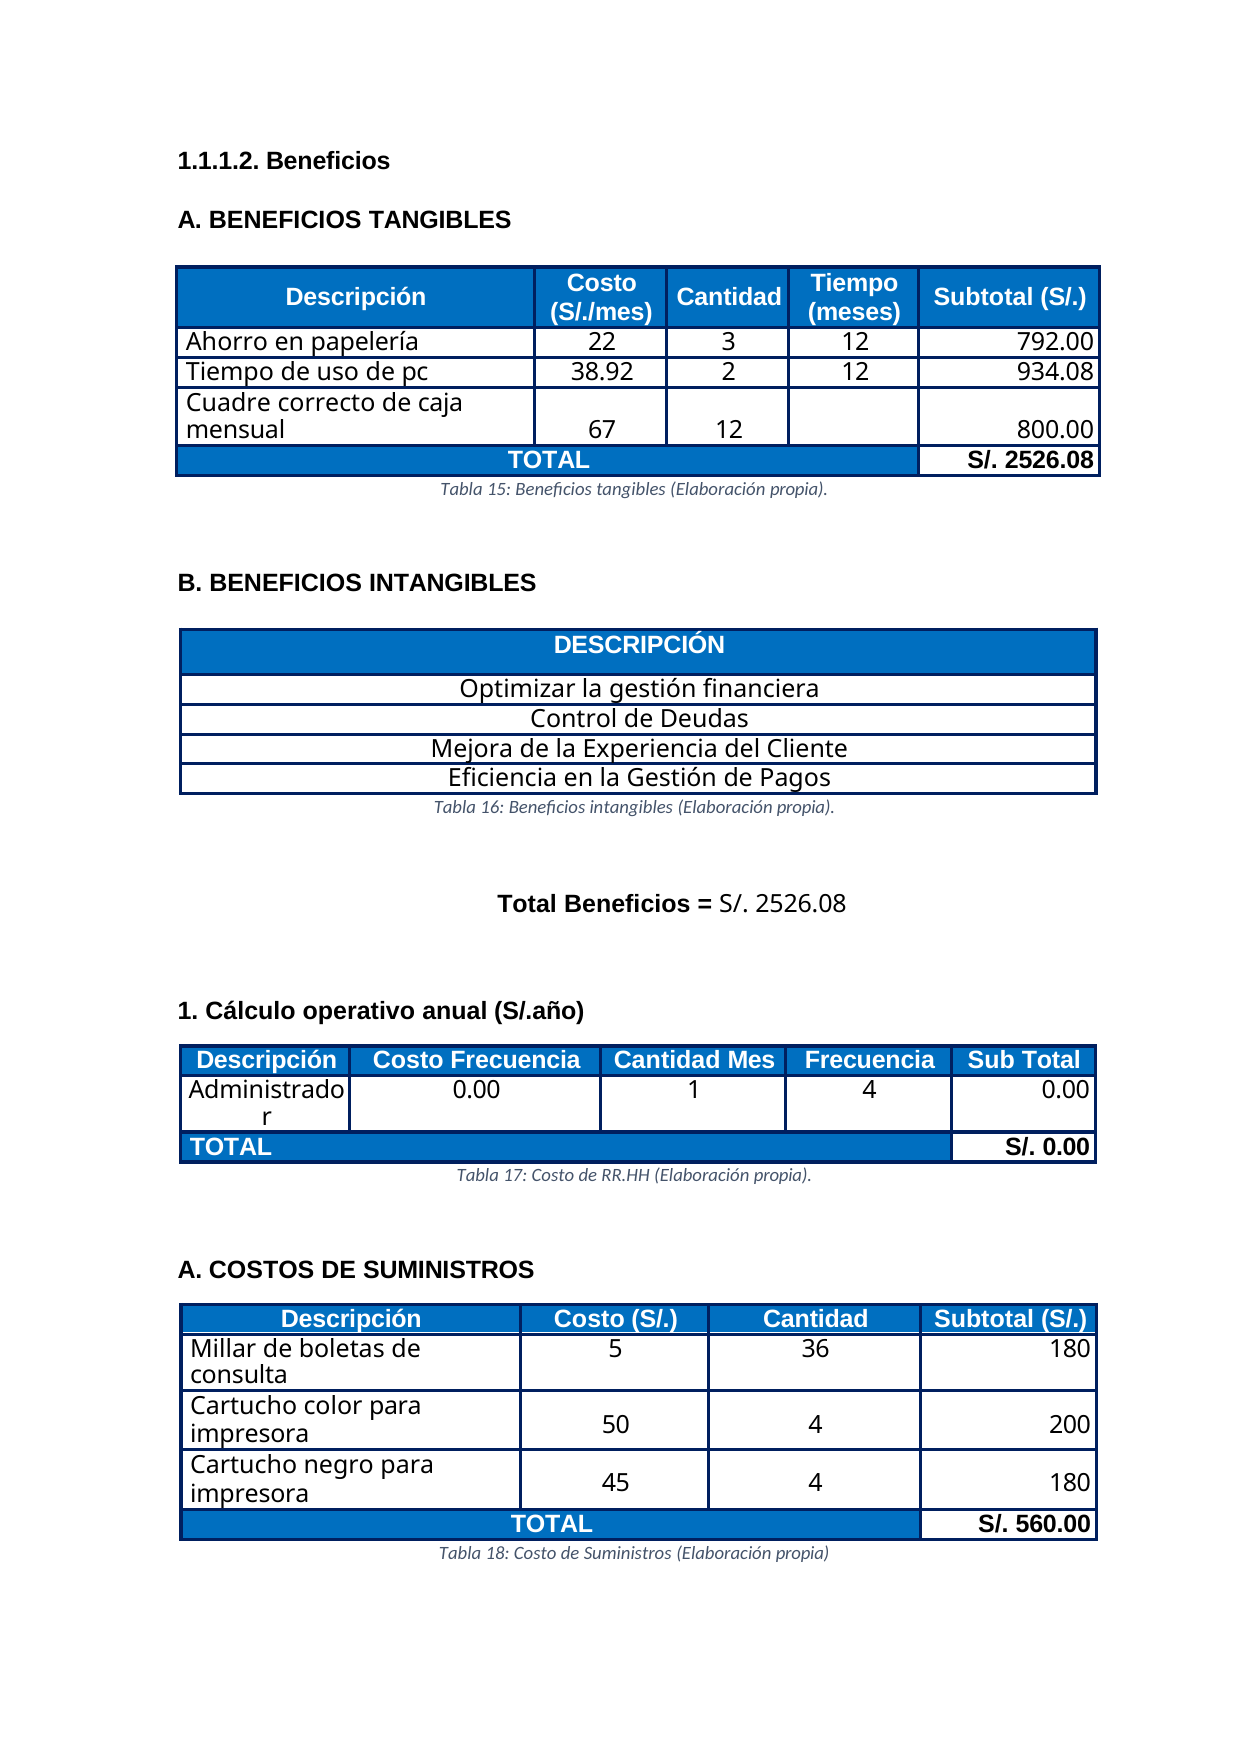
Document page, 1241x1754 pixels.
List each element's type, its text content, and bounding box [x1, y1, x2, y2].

table_header Frecuencia [787, 1048, 950, 1074]
table_cell Tiempo de uso de pc [178, 359, 533, 386]
table_header Subtotal (S/.) [920, 269, 1098, 326]
table_cell S/. 560.00 [922, 1511, 1095, 1538]
table_cell Ahorro en papelería [178, 329, 533, 356]
table_cell Cartucho color para impresora [183, 1392, 519, 1448]
subtitle BENEFICIOS TANGIBLES [177, 205, 1111, 234]
table_header Tiempo (meses) [790, 269, 917, 326]
table_cell 36 [710, 1336, 919, 1389]
list Beneficios [177, 146, 1111, 174]
table_cell 200 [922, 1392, 1095, 1448]
table_cell TOTAL [178, 447, 917, 474]
table_header Cantidad [710, 1306, 919, 1332]
text Tabla 16: Beneficios intangibles (Elaboración propia). [191, 795, 1080, 818]
table_cell Administrador [182, 1077, 348, 1130]
table_cell 67 [536, 389, 665, 444]
table_header Subtotal (S/.) [922, 1306, 1095, 1332]
table_cell Control de Deudas [182, 706, 1094, 733]
table_cell 4 [710, 1451, 919, 1508]
table_cell 0.00 [953, 1077, 1094, 1130]
table_cell S/. 2526.08 [920, 447, 1098, 474]
table_header Sub Total [953, 1048, 1094, 1074]
table_cell 38.92 [536, 359, 665, 386]
table_cell 0.00 [351, 1077, 599, 1130]
table_cell 800.00 [920, 389, 1098, 444]
table_cell TOTAL [183, 1511, 919, 1538]
table_cell 22 [536, 329, 665, 356]
table_cell 12 [668, 389, 787, 444]
table_cell TOTAL [182, 1134, 950, 1160]
table_cell 45 [522, 1451, 707, 1508]
subtitle BENEFICIOS INTANGIBLES [177, 567, 1111, 596]
table_cell 12 [790, 359, 917, 386]
text Total Beneficios = S/. 2526.08 [497, 886, 1111, 920]
table_cell 180 [922, 1451, 1095, 1508]
table_header Costo (S/.) [522, 1306, 707, 1332]
table_cell Cuadre correcto de caja mensual [178, 389, 533, 444]
table_cell 5 [522, 1336, 707, 1389]
text Tabla 18: Costo de Suministros (Elaboración propia) [160, 1541, 1109, 1564]
table_header Costo Frecuencia [351, 1048, 599, 1074]
table_cell [790, 389, 917, 444]
table_cell 1 [602, 1077, 784, 1130]
table_header Descripción [182, 1048, 348, 1074]
table_cell 3 [668, 329, 787, 356]
table_header Cantidad Mes [602, 1048, 784, 1074]
table_cell 4 [710, 1392, 919, 1448]
table_header Cantidad [668, 269, 787, 326]
table_cell S/. 0.00 [953, 1134, 1094, 1160]
text Tabla 17: Costo de RR.HH (Elaboración propia). [191, 1164, 1080, 1186]
table_cell 12 [790, 329, 917, 356]
table_cell Cartucho negro para impresora [183, 1451, 519, 1508]
subtitle Cálculo operativo anual (S/.año) [177, 996, 1111, 1025]
table_cell 934.08 [920, 359, 1098, 386]
table_cell Mejora de la Experiencia del Cliente [182, 736, 1094, 762]
subtitle COSTOS DE SUMINISTROS [177, 1254, 1111, 1283]
table_cell Optimizar la gestión financiera [182, 676, 1094, 703]
table_cell 792.00 [920, 329, 1098, 356]
table_cell 4 [787, 1077, 950, 1130]
table_cell 50 [522, 1392, 707, 1448]
table_cell Eficiencia en la Gestión de Pagos [182, 765, 1094, 792]
table_cell Millar de boletas de consulta [183, 1336, 519, 1389]
table_header DESCRIPCIÓN [182, 631, 1094, 673]
text Tabla 15: Beneficios tangibles (Elaboración propia). [191, 477, 1079, 500]
table_cell 2 [668, 359, 787, 386]
table_cell 180 [922, 1336, 1095, 1389]
table_header Descripción [178, 269, 533, 326]
table_header Descripción [183, 1306, 519, 1332]
table_header Costo (S/./mes) [536, 269, 665, 326]
